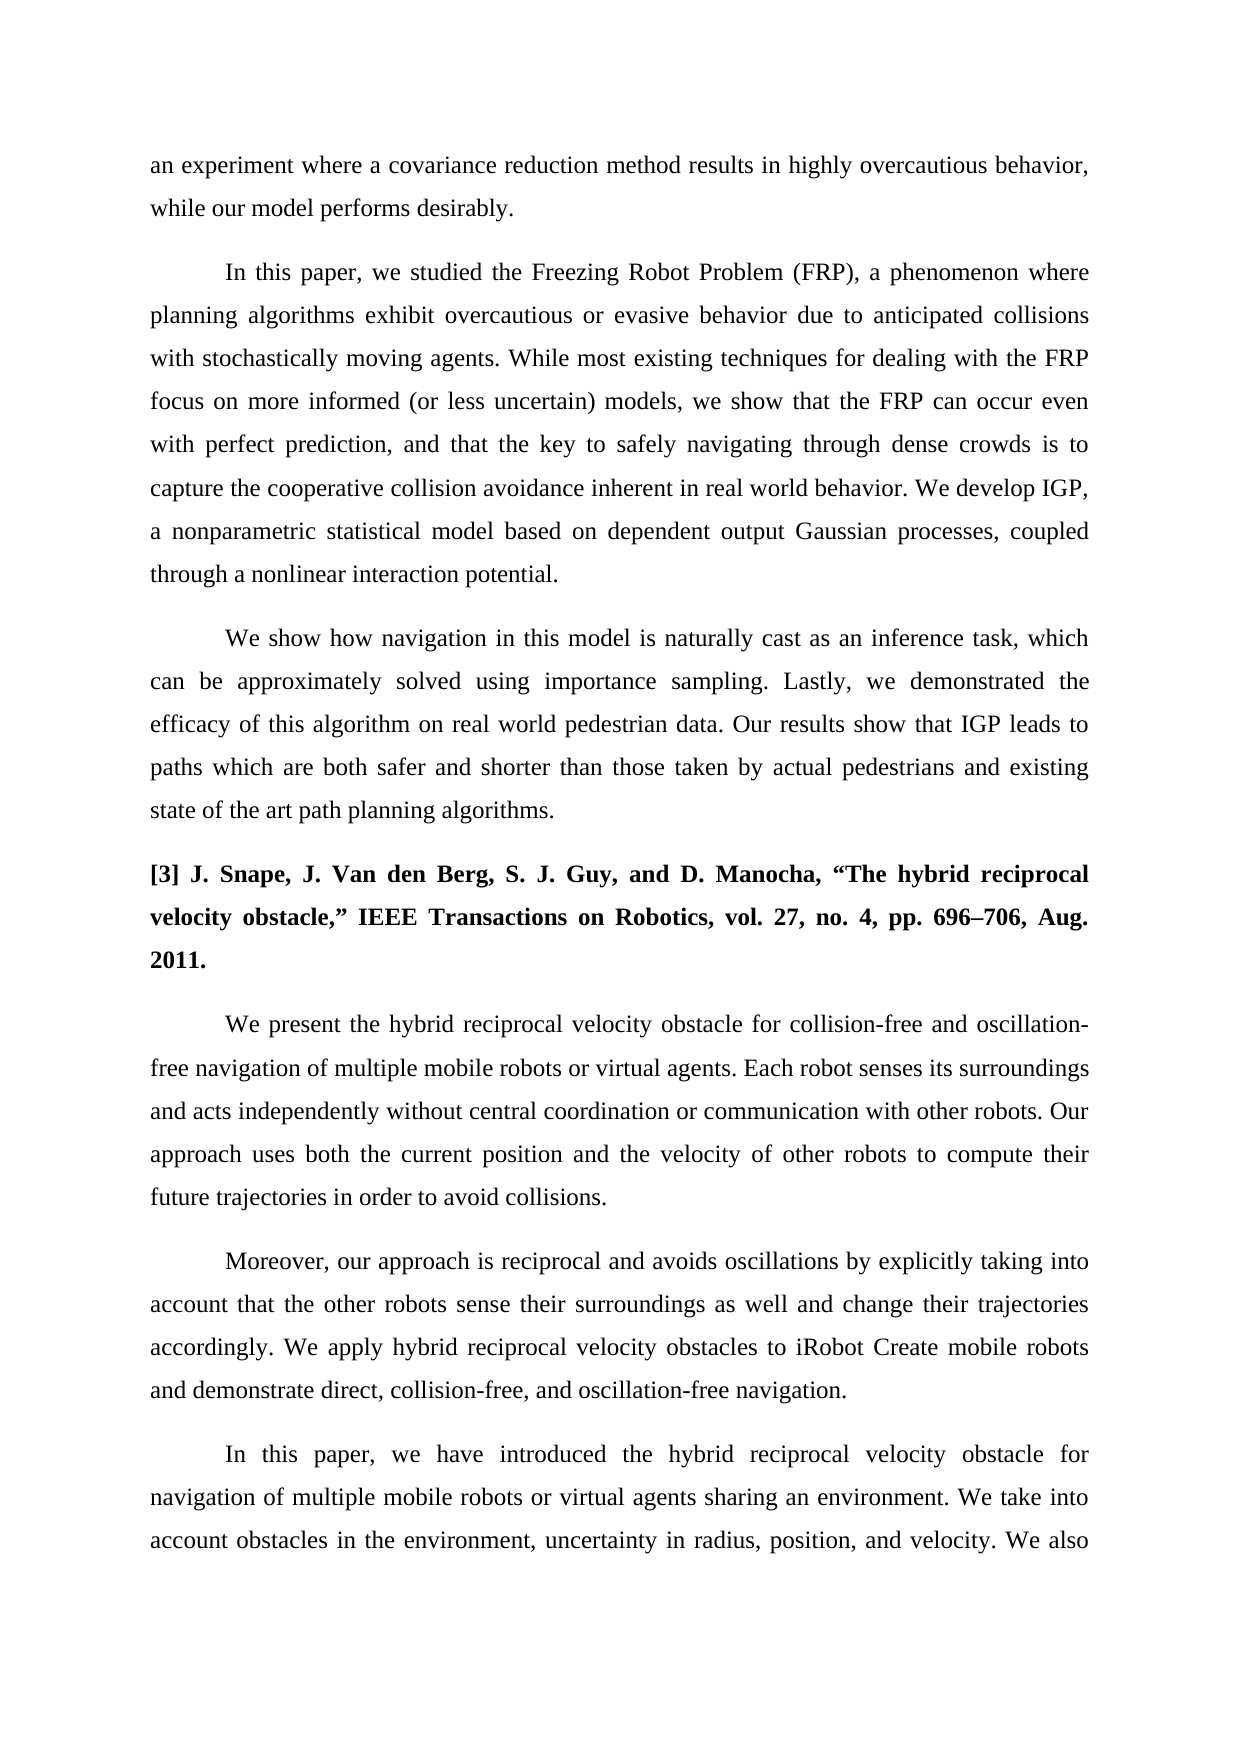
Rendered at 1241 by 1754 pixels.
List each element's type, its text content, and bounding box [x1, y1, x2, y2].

text We present the hybrid reciprocal velocity obstacle for collision-free and oscillation-free navigation of multiple mobile robots or virtual agents. Each robot senses its surroundings and acts independently without central coordination or communication with other robots. Our approach uses both the current position and the velocity of other robots to compute their future trajectories in order to avoid collisions. [150, 1009, 1090, 1211]
text Moreover, our approach is reciprocal and avoids oscillations by explicitly taking into account that the other robots sense their surroundings as well and change their trajectories accordingly. We apply hybrid reciprocal velocity obstacles to iRobot Create mobile robots and demonstrate direct, collision-free, and oscillation-free navigation. [150, 1246, 1090, 1404]
text In this paper, we studied the Freezing Robot Problem (FRP), a phenomenon where planning algorithms exhibit overcautious or evasive behavior due to anticipated collisions with stochastically moving agents. While most existing techniques for dealing with the FRP focus on more informed (or less uncertain) models, we show that the FRP can occur even with perfect prediction, and that the key to safely navigating through dense crowds is to capture the cooperative collision avoidance inherent in real world behavior. We develop IGP, a nonparametric statistical model based on dependent output Gaussian processes, coupled through a nonlinear interaction potential. [150, 257, 1090, 588]
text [150, 150, 1090, 222]
text [3] J. Snape, J. Van den Berg, S. J. Guy, and D. Manocha, “The hybrid reciprocal velocity obstacle,” IEEE Transactions on Robotics, vol. 27, no. 4, pp. 696–706, Aug. 2011. [150, 859, 1090, 974]
text We show how navigation in this model is naturally cast as an inference task, which can be approximately solved using importance sampling. Lastly, we demonstrated the efficacy of this algorithm on real world pedestrian data. Our results show that IGP leads to paths which are both safer and shorter than those taken by actual pedestrians and existing state of the art path planning algorithms. [150, 623, 1090, 824]
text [150, 1439, 1090, 1554]
